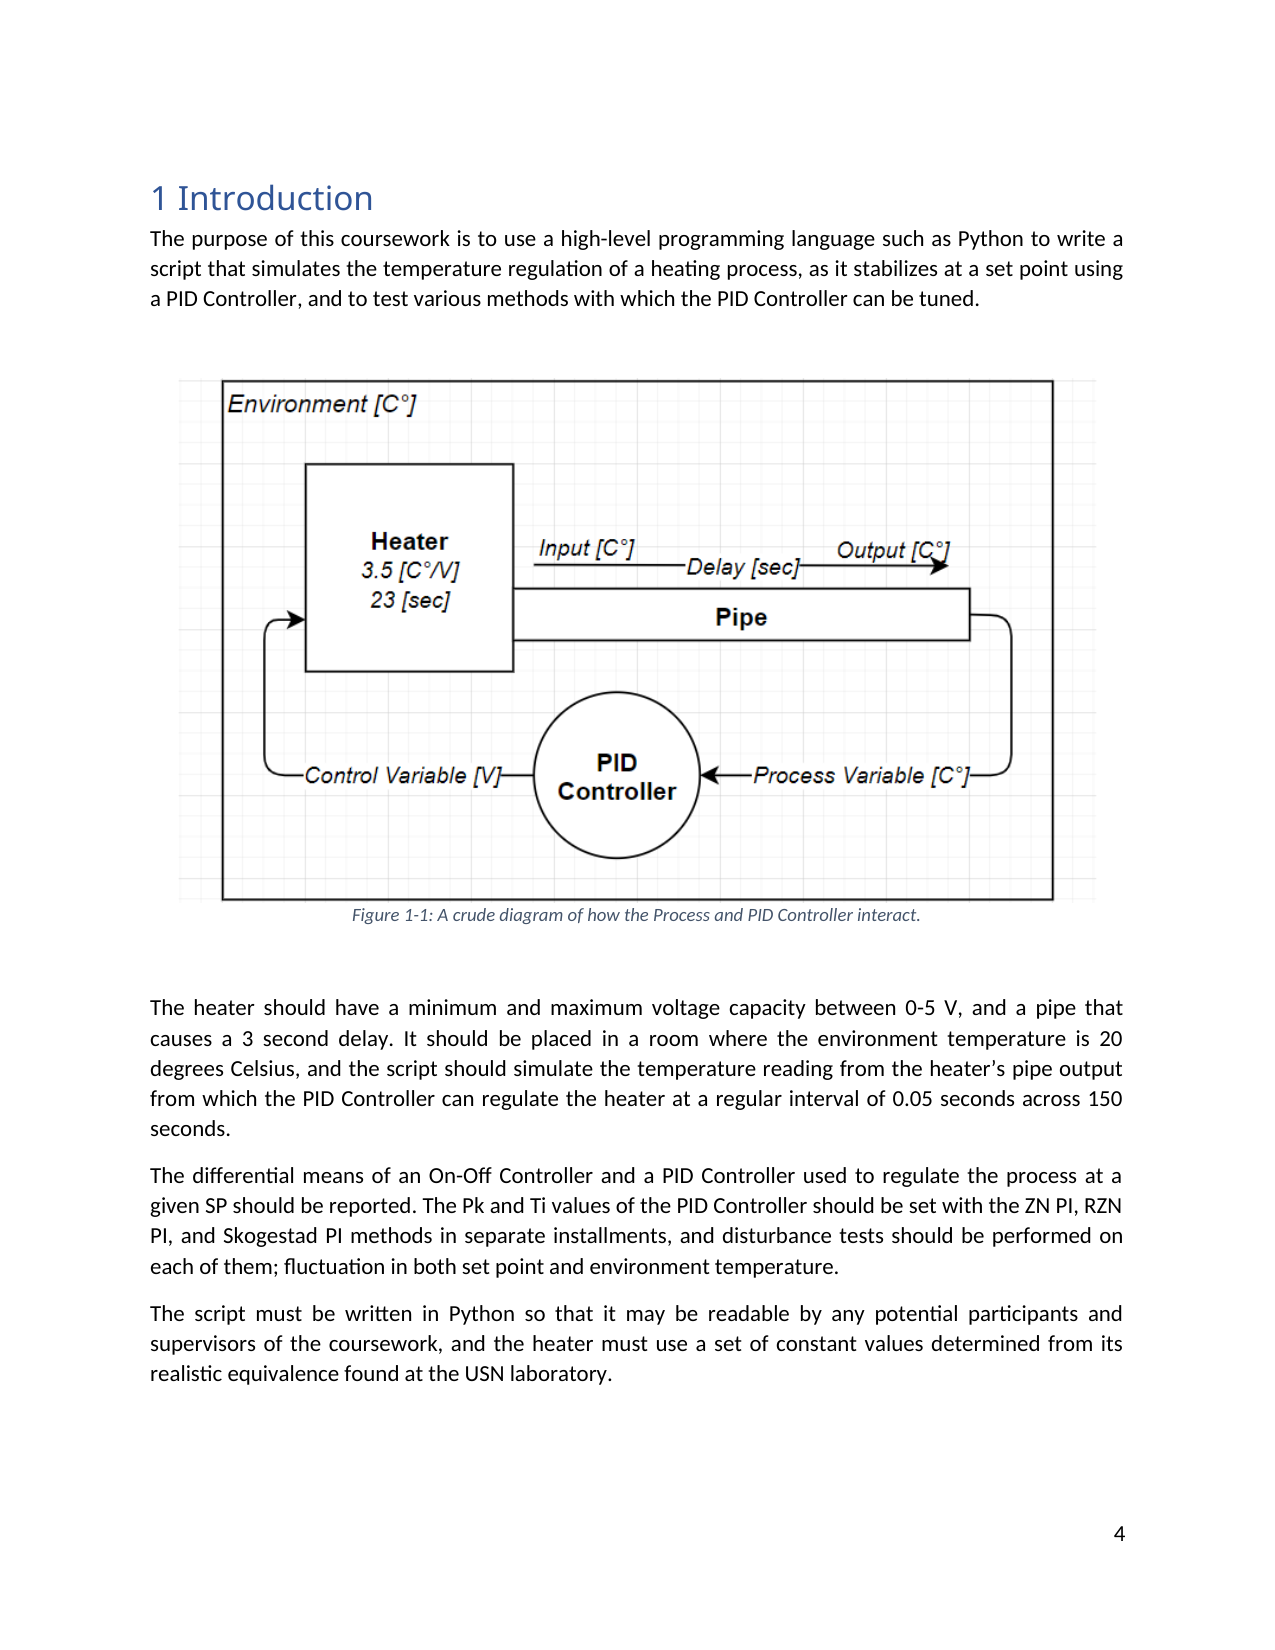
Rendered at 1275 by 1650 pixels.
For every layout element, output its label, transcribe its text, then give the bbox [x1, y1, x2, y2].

text The differential means of an On-Off Controller and a PID Controller used to regulate the process at a given SP should be reported. The Pk and Ti values of the PID Controller should be set with the ZN PI, RZN PI, and Skogestad PI methods in separate installments, and disturbance tests should be performed on each of them; fluctuation in both set point and environment temperature. [150, 1161, 1125, 1280]
picture [178, 378, 1097, 903]
text The purpose of this coursework is to use a high-level programming language such as Python to write a script that simulates the temperature regulation of a heating process, as it stabilizes at a set point using a PID Controller, and to test various methods with which the PID Controller can be tuned. [150, 224, 1125, 312]
text The heater should have a minimum and maximum voltage capacity between 0-5 V, and a pipe that causes a 3 second delay. It should be placed in a room where the environment temperature is 20 degrees Celsius, and the script should simulate the temperature reading from the heater’s pipe output from which the PID Controller can regulate the heater at a regular interval of 0.05 seconds across 150 seconds. [150, 993, 1125, 1142]
subtitle 1 Introduction [150, 175, 1125, 220]
text The script must be written in Python so that it may be readable by any potential participants and supervisors of the coursework, and the heater must use a set of constant values determined from its realistic equivalence found at the USN laboratory. [150, 1299, 1125, 1387]
